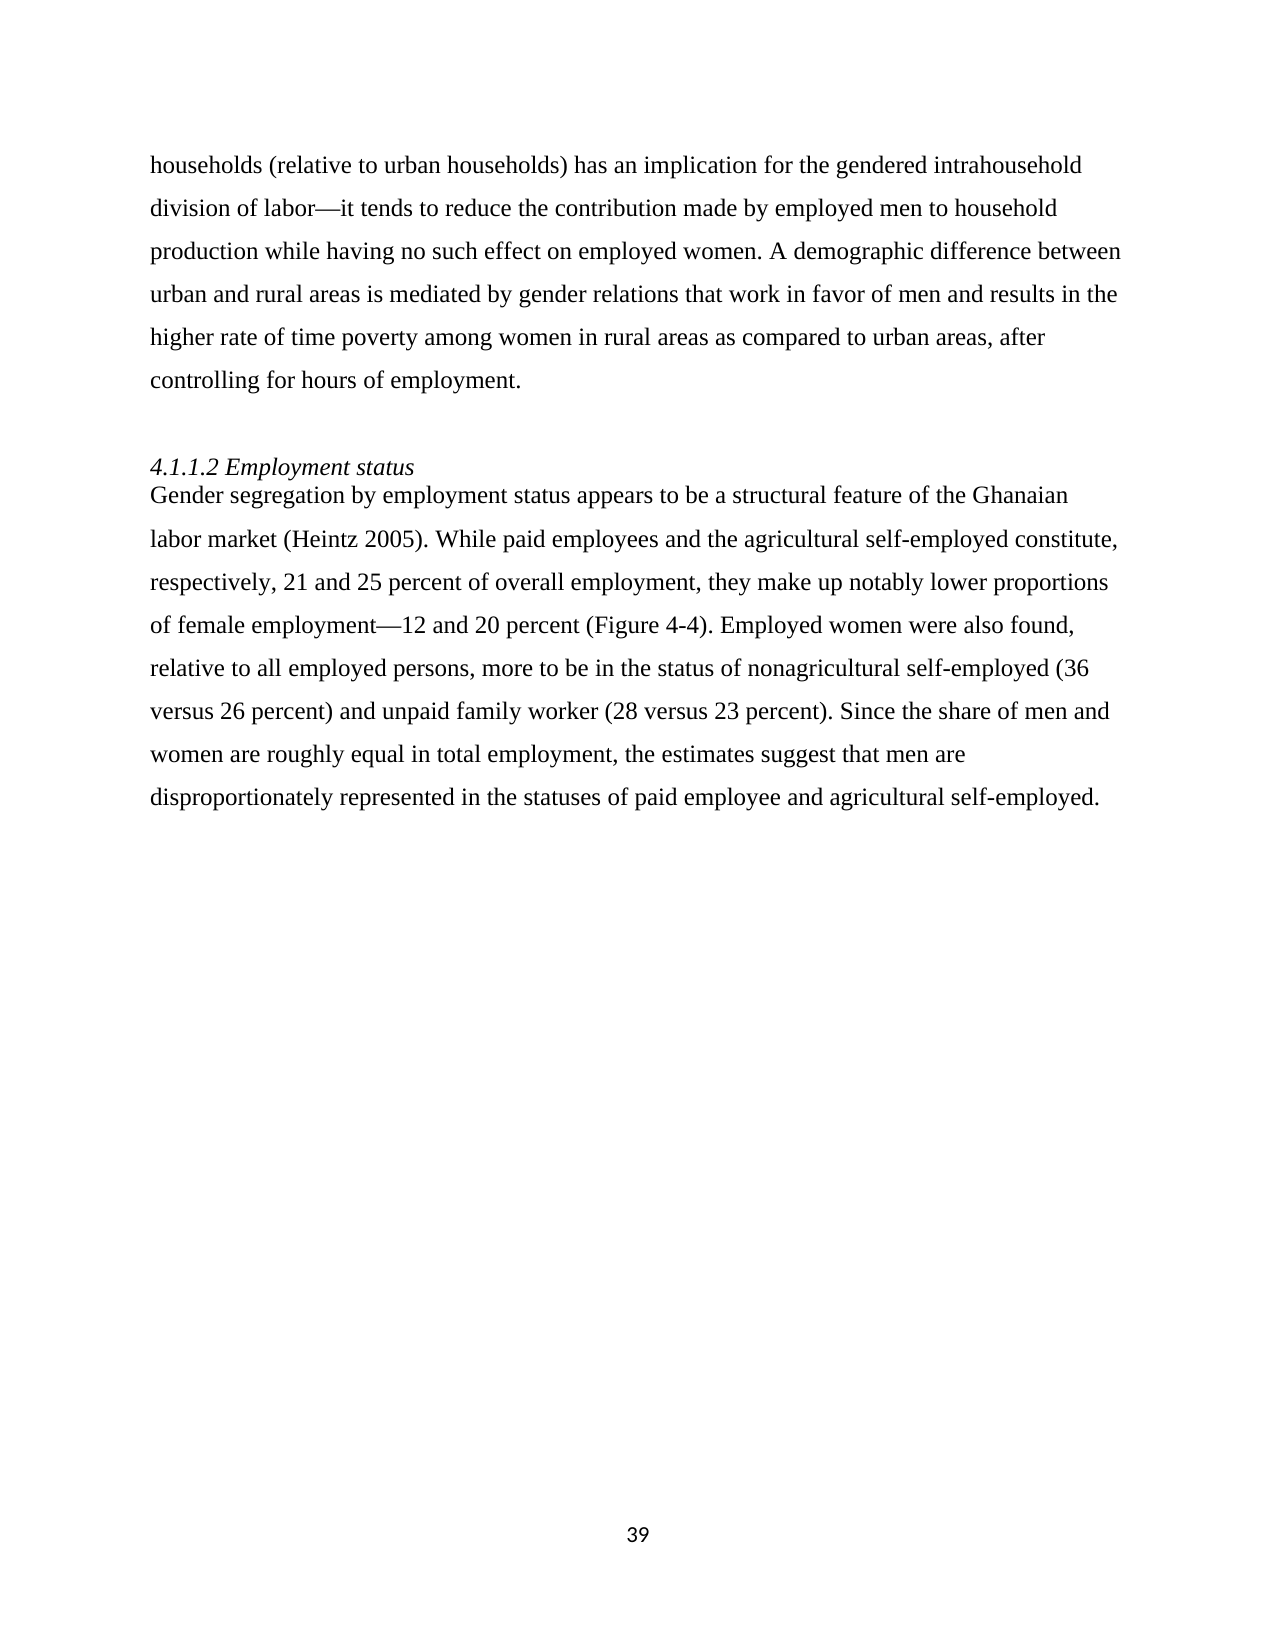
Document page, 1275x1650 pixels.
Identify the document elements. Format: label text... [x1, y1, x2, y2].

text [150, 150, 1125, 394]
text Gender segregation by employment status appears to be a structural feature of the Ghanaian labor market (Heintz 2005). While paid employees and the agricultural self-employed constitute, respectively, 21 and 25 percent of overall employment, they make up notably lower proportions of female employment—12 and 20 percent (Figure 4-4). Employed women were also found, relative to all employed persons, more to be in the status of nonagricultural self-employed (36 versus 26 percent) and unpaid family worker (28 versus 23 percent). Since the share of men and women are roughly equal in total employment, the estimates suggest that men are disproportionately represented in the statuses of paid employee and agricultural self-employed. [150, 481, 1125, 811]
subtitle Employment status [150, 452, 1125, 481]
